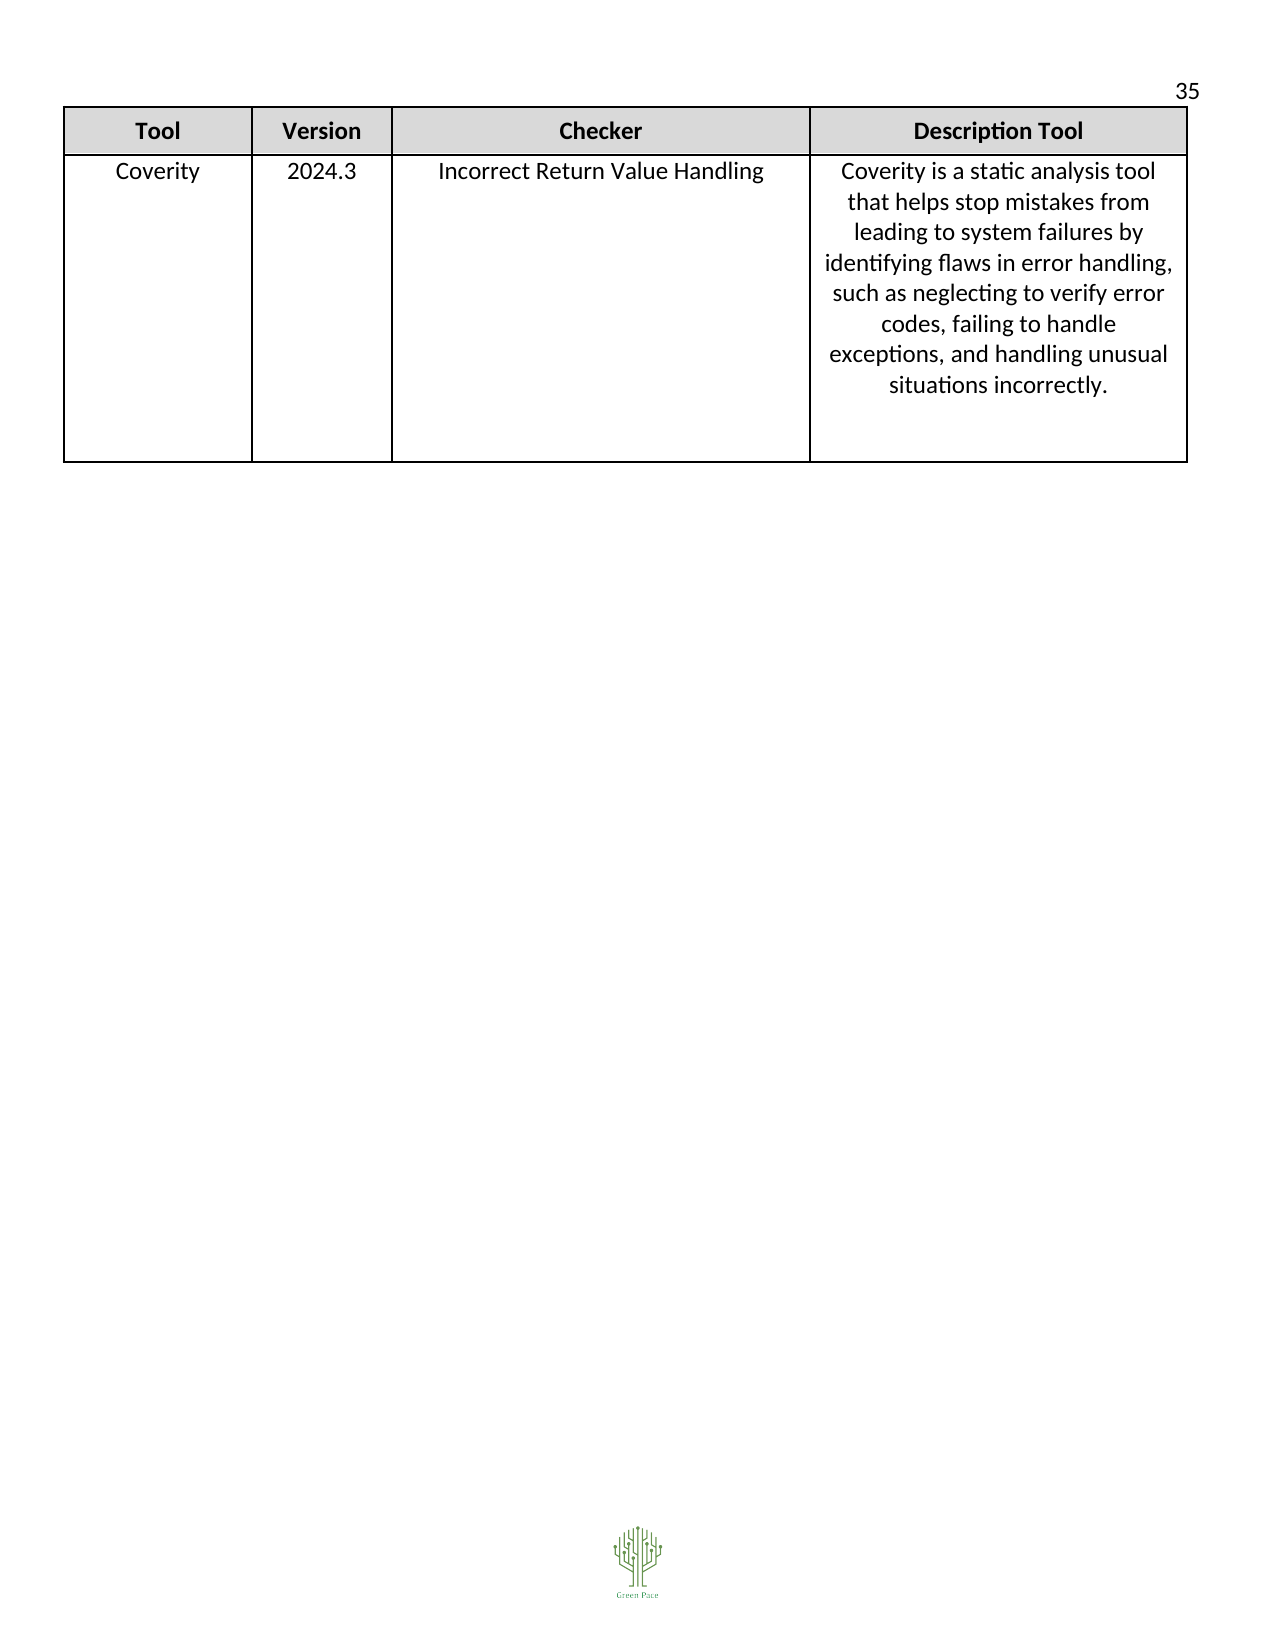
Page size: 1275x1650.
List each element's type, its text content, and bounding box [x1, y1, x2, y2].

table_cell Coverity [65, 156, 251, 461]
table_header Tool [65, 108, 251, 153]
table_header Checker [393, 108, 809, 153]
table_header Version [253, 108, 391, 153]
table_cell Incorrect Return Value Handling [393, 156, 809, 461]
table_cell Coverity is a static analysis tool that helps stop mistakes from leading to system failures by identifying flaws in error handling, such as neglecting to verify error codes, failing to handle exceptions, and handling unusual situations incorrectly. [811, 156, 1186, 461]
table_header Description Tool [811, 108, 1186, 153]
picture [605, 1521, 670, 1606]
table_cell 2024.3 [253, 156, 391, 461]
